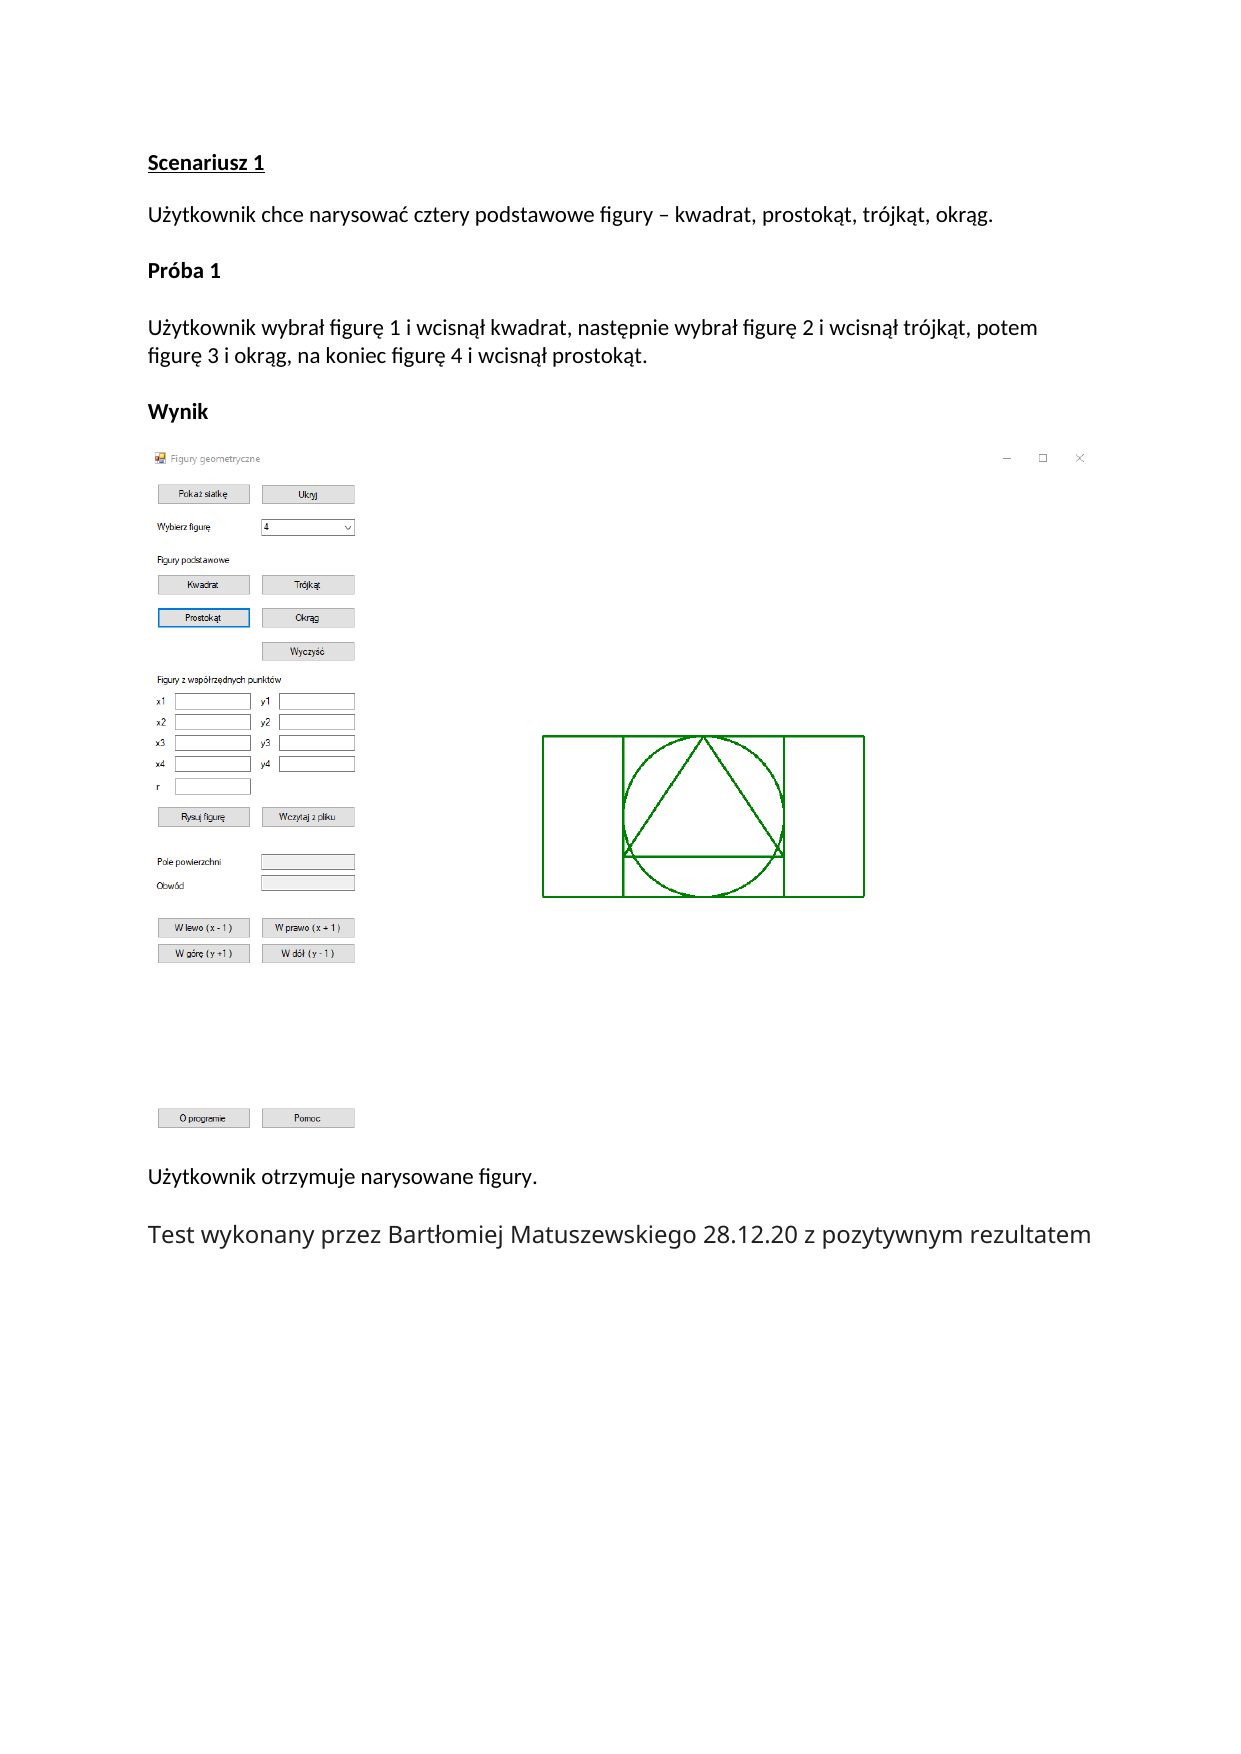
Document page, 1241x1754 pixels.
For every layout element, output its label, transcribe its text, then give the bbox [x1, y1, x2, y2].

text Scenariusz 1 [148, 148, 1093, 176]
text Wynik [148, 397, 1093, 425]
text Użytkownik chce narysować cztery podstawowe figury – kwadrat, prostokąt, trójkąt, okrąg. [148, 201, 1093, 229]
text Użytkownik wybrał figurę 1 i wcisnął kwadrat, następnie wybrał figurę 2 i wcisnął trójkąt, potem figurę 3 i okrąg, na koniec figurę 4 i wcisnął prostokąt. [148, 313, 1093, 369]
picture [147, 452, 1093, 1162]
text Próba 1 [148, 257, 1093, 285]
text Użytkownik otrzymuje narysowane figury. [148, 1162, 1093, 1190]
